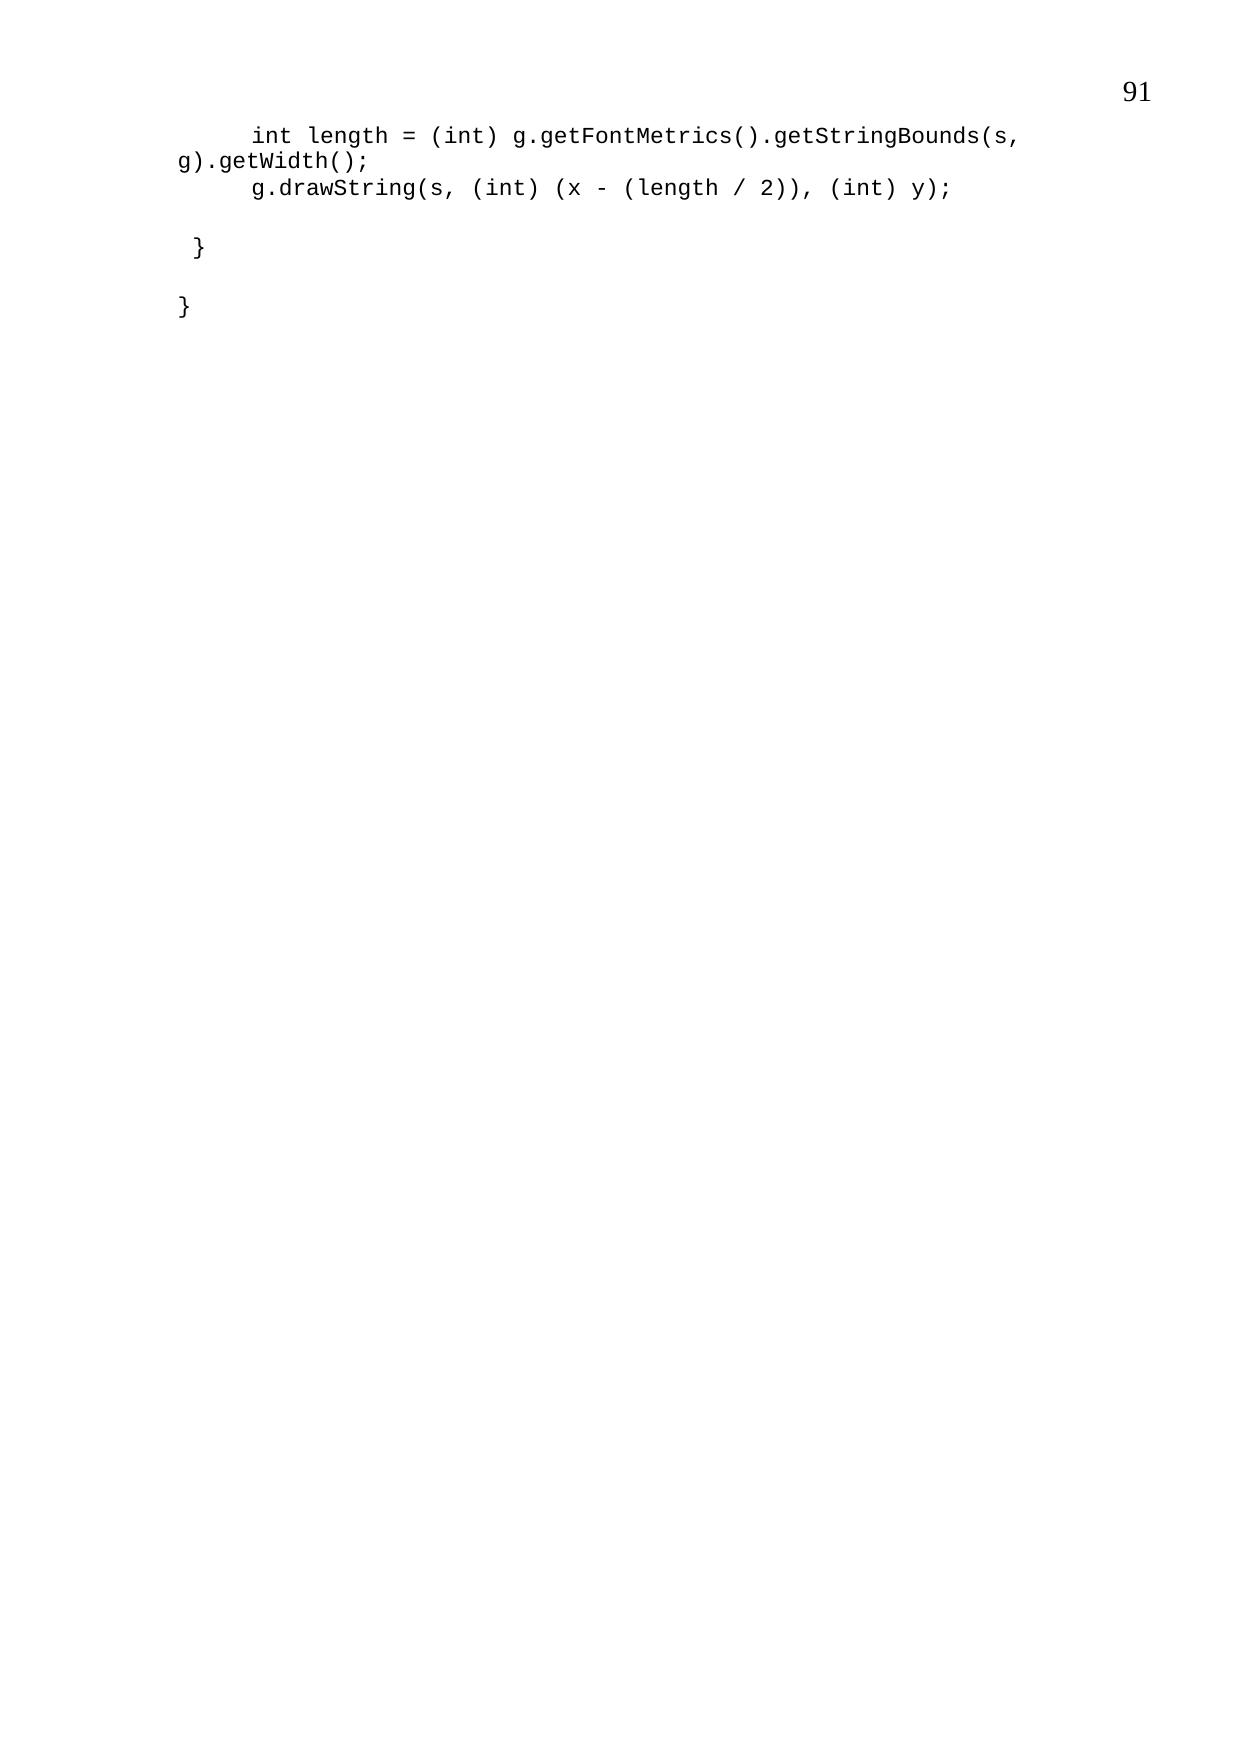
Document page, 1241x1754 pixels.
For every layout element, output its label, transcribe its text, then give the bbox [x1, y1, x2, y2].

text int length = (int) g.getFontMetrics().getStringBounds(s, g).getWidth(); [177, 124, 1152, 176]
text } [177, 235, 1152, 261]
text g.drawString(s, (int) (x - (length / 2)), (int) y); [177, 176, 1152, 202]
text } [177, 295, 1152, 321]
